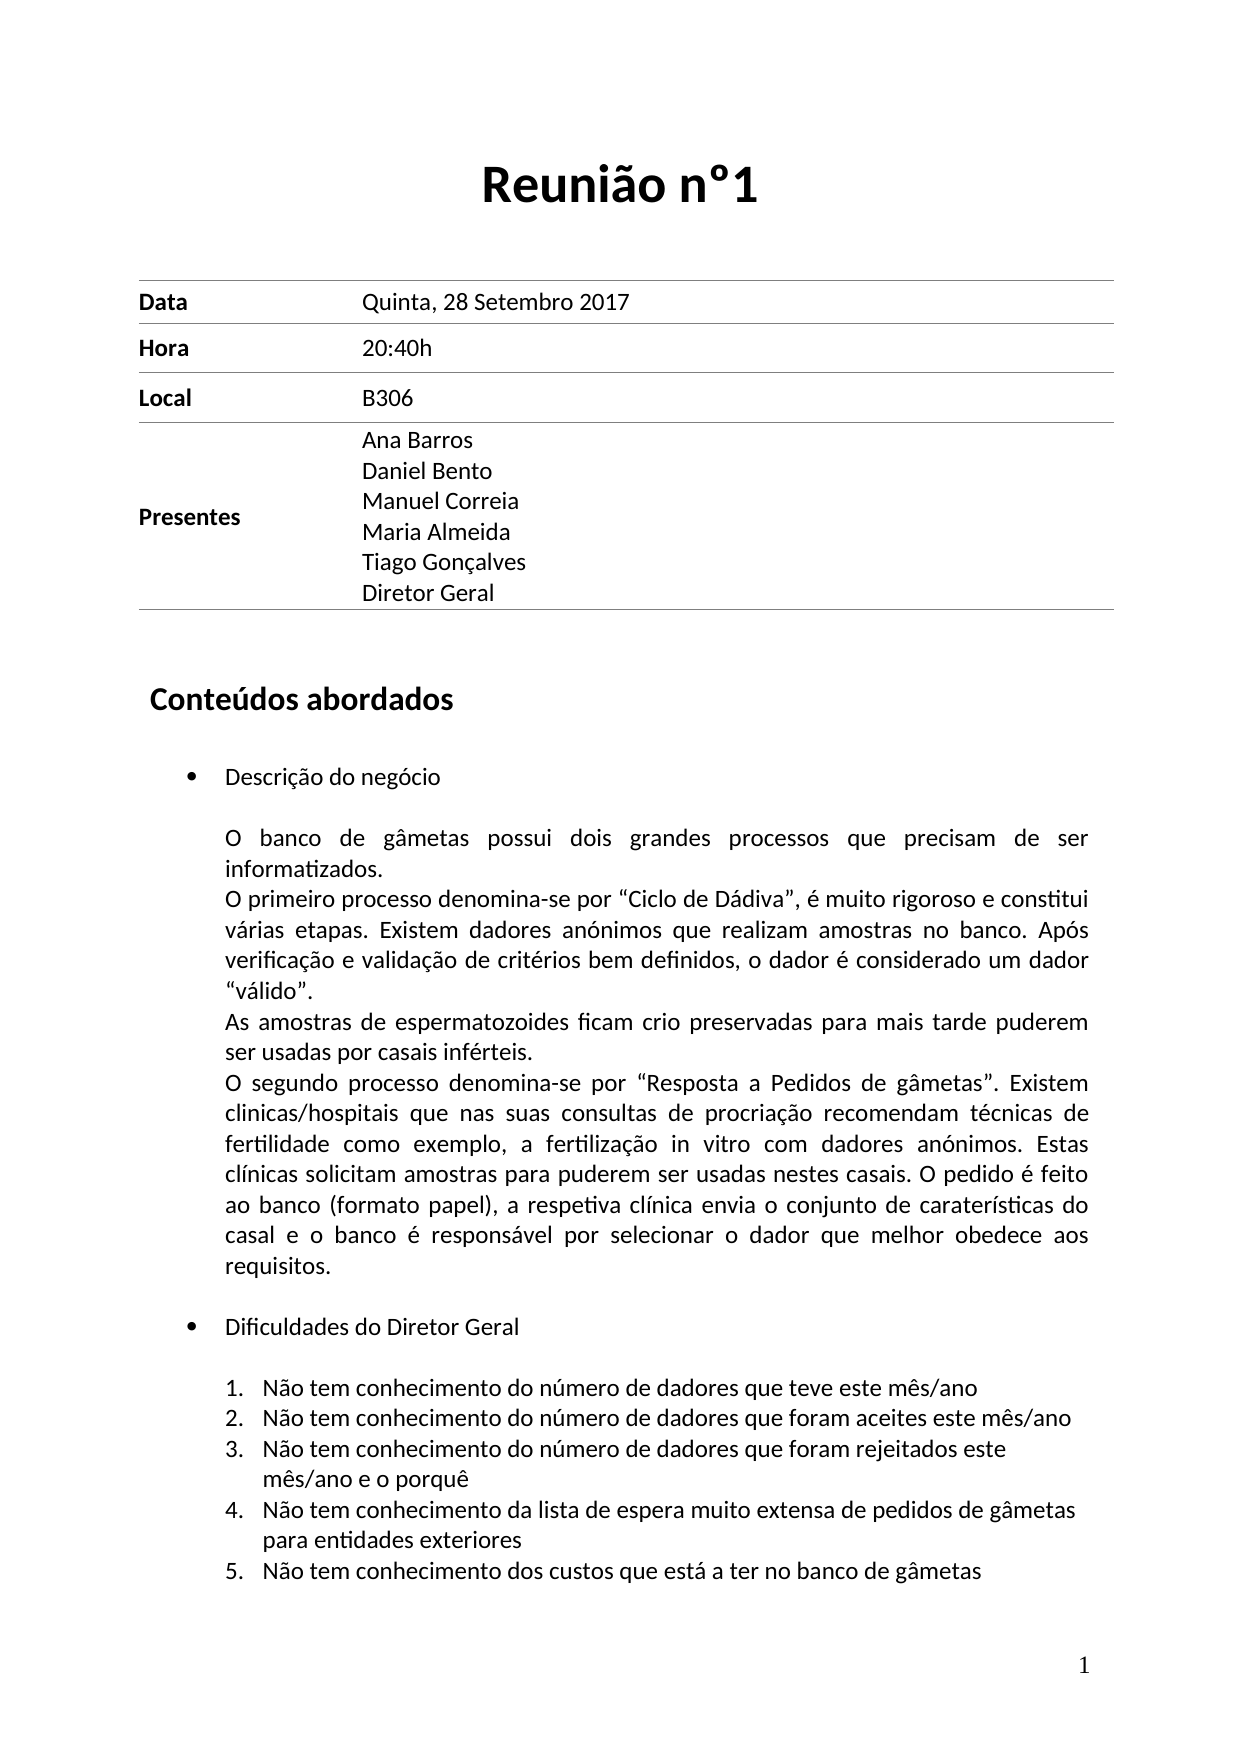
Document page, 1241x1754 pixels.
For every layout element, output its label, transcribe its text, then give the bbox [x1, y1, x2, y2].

list Descrição do negócio [187, 762, 1090, 792]
table_cell B306 [362, 373, 1114, 422]
list Não tem conhecimento do número de dadores que teve este mês/ano [225, 1372, 1090, 1402]
list Dificuldades do Diretor Geral [187, 1311, 1090, 1341]
table_cell Hora [139, 324, 362, 372]
table_header Data [139, 281, 362, 322]
list Não tem conhecimento do número de dadores que foram rejeitados este mês/ano e o porquê [225, 1433, 1090, 1494]
table_cell Ana Barros Daniel Bento Manuel Correia Maria Almeida Tiago Gonçalves Diretor Geral [362, 423, 1114, 609]
list Não tem conhecimento dos custos que está a ter no banco de gâmetas [225, 1555, 1090, 1586]
table_header Quinta, 28 Setembro 2017 [362, 281, 1114, 322]
table_cell Presentes [139, 423, 362, 609]
title Reunião nº1 [150, 150, 1090, 216]
subtitle Conteúdos abordados [150, 678, 1090, 718]
list Não tem conhecimento do número de dadores que foram aceites este mês/ano [225, 1402, 1090, 1433]
text O banco de gâmetas possui dois grandes processos que precisam de ser informatizados. [225, 823, 1090, 884]
list Não tem conhecimento da lista de espera muito extensa de pedidos de gâmetas para entidades exteriores [225, 1494, 1090, 1555]
table_cell 20:40h [362, 324, 1114, 372]
text As amostras de espermatozoides ficam crio preservadas para mais tarde puderem ser usadas por casais inférteis. [225, 1006, 1090, 1067]
text O primeiro processo denomina-se por “Ciclo de Dádiva”, é muito rigoroso e constitui várias etapas. Existem dadores anónimos que realizam amostras no banco. Após verificação e validação de critérios bem definidos, o dador é considerado um dador “válido”. [225, 884, 1090, 1006]
table_cell Local [139, 373, 362, 422]
text O segundo processo denomina-se por “Resposta a Pedidos de gâmetas”. Existem clinicas/hospitais que nas suas consultas de procriação recomendam técnicas de fertilidade como exemplo, a fertilização in vitro com dadores anónimos. Estas clínicas solicitam amostras para puderem ser usadas nestes casais. O pedido é feito ao banco (formato papel), a respetiva clínica envia o conjunto de caraterísticas do casal e o banco é responsável por selecionar o dador que melhor obedece aos requisitos. [225, 1067, 1090, 1280]
